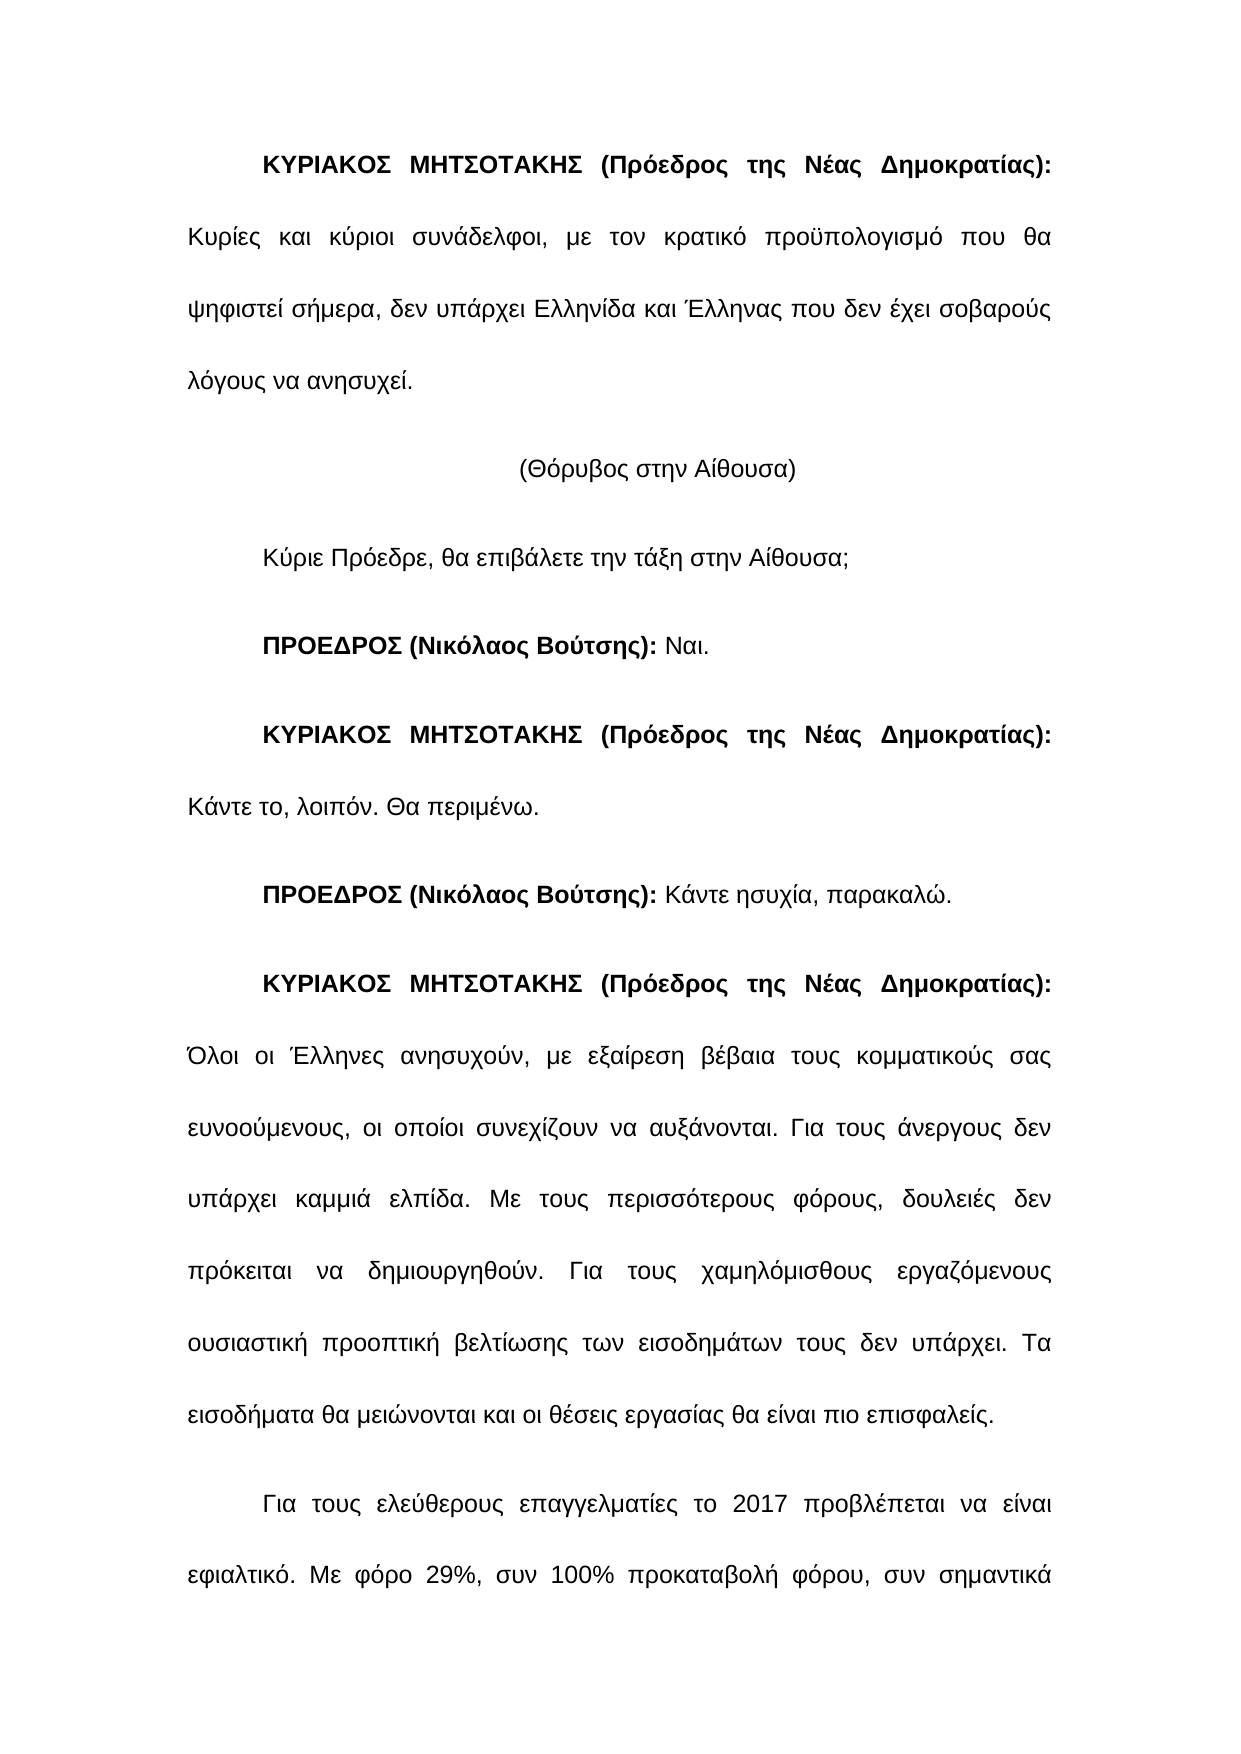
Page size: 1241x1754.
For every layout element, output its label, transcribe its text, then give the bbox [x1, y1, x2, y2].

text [187, 1488, 1053, 1589]
text (Θόρυβος στην Αίθουσα) [187, 454, 1053, 483]
text ΠΡΟΕΔΡΟΣ (Νικόλαος Βούτσης): Κάντε ησυχία, παρακαλώ. [187, 880, 1053, 909]
text Κύριε Πρόεδρε, θα επιβάλετε την τάξη στην Αίθουσα; [187, 543, 1053, 571]
text ΚΥΡΙΑΚΟΣ ΜΗΤΣΟΤΑΚΗΣ (Πρόεδρος της Νέας Δημοκρατίας): Κάντε το, λοιπόν. Θα περιμένω. [187, 720, 1053, 820]
text ΚΥΡΙΑΚΟΣ ΜΗΤΣΟΤΑΚΗΣ (Πρόεδρος της Νέας Δημοκρατίας): Όλοι οι Έλληνες ανησυχούν, με εξαίρεση βέβαια τους κομματικούς σας ευνοούμενους, οι οποίοι συνεχίζουν να αυξάνονται. Για τους άνεργους δεν υπάρχει καμμιά ελπίδα. Με τους περισσότερους φόρους, δουλειές δεν πρόκειται να δημιουργηθούν. Για τους χαμηλόμισθους εργαζόμενους ουσιαστική προοπτική βελτίωσης των εισοδημάτων τους δεν υπάρχει. Τα εισοδήματα θα μειώνονται και οι θέσεις εργασίας θα είναι πιο επισφαλείς. [187, 969, 1053, 1429]
text ΠΡΟΕΔΡΟΣ (Νικόλαος Βούτσης): Ναι. [187, 631, 1053, 660]
text ΚΥΡΙΑΚΟΣ ΜΗΤΣΟΤΑΚΗΣ (Πρόεδρος της Νέας Δημοκρατίας): Κυρίες και κύριοι συνάδελφοι, με τον κρατικό προϋπολογισμό που θα ψηφιστεί σήμερα, δεν υπάρχει Ελληνίδα και Έλληνας που δεν έχει σοβαρούς λόγους να ανησυχεί. [187, 150, 1053, 394]
